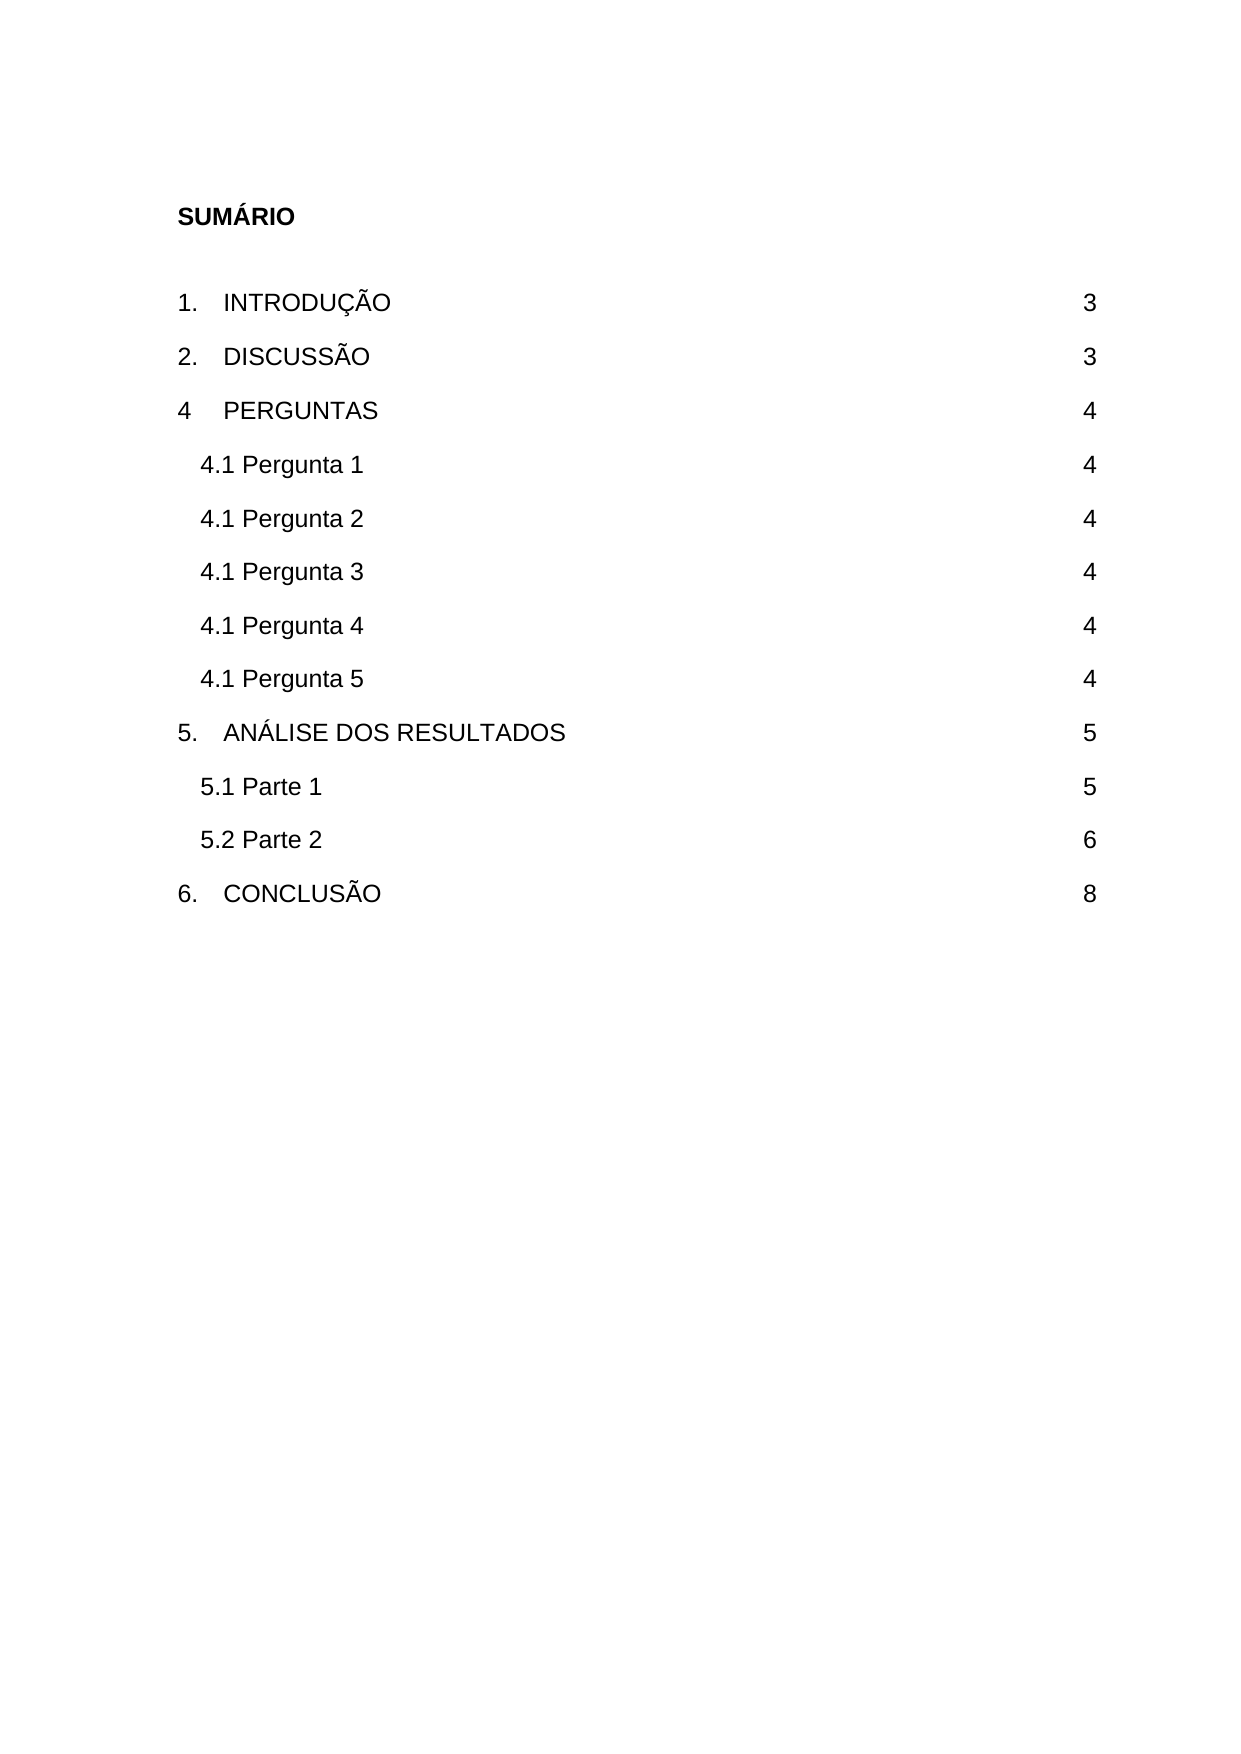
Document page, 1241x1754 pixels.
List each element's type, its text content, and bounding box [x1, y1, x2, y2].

text SUMÁRIO [177, 202, 1122, 231]
